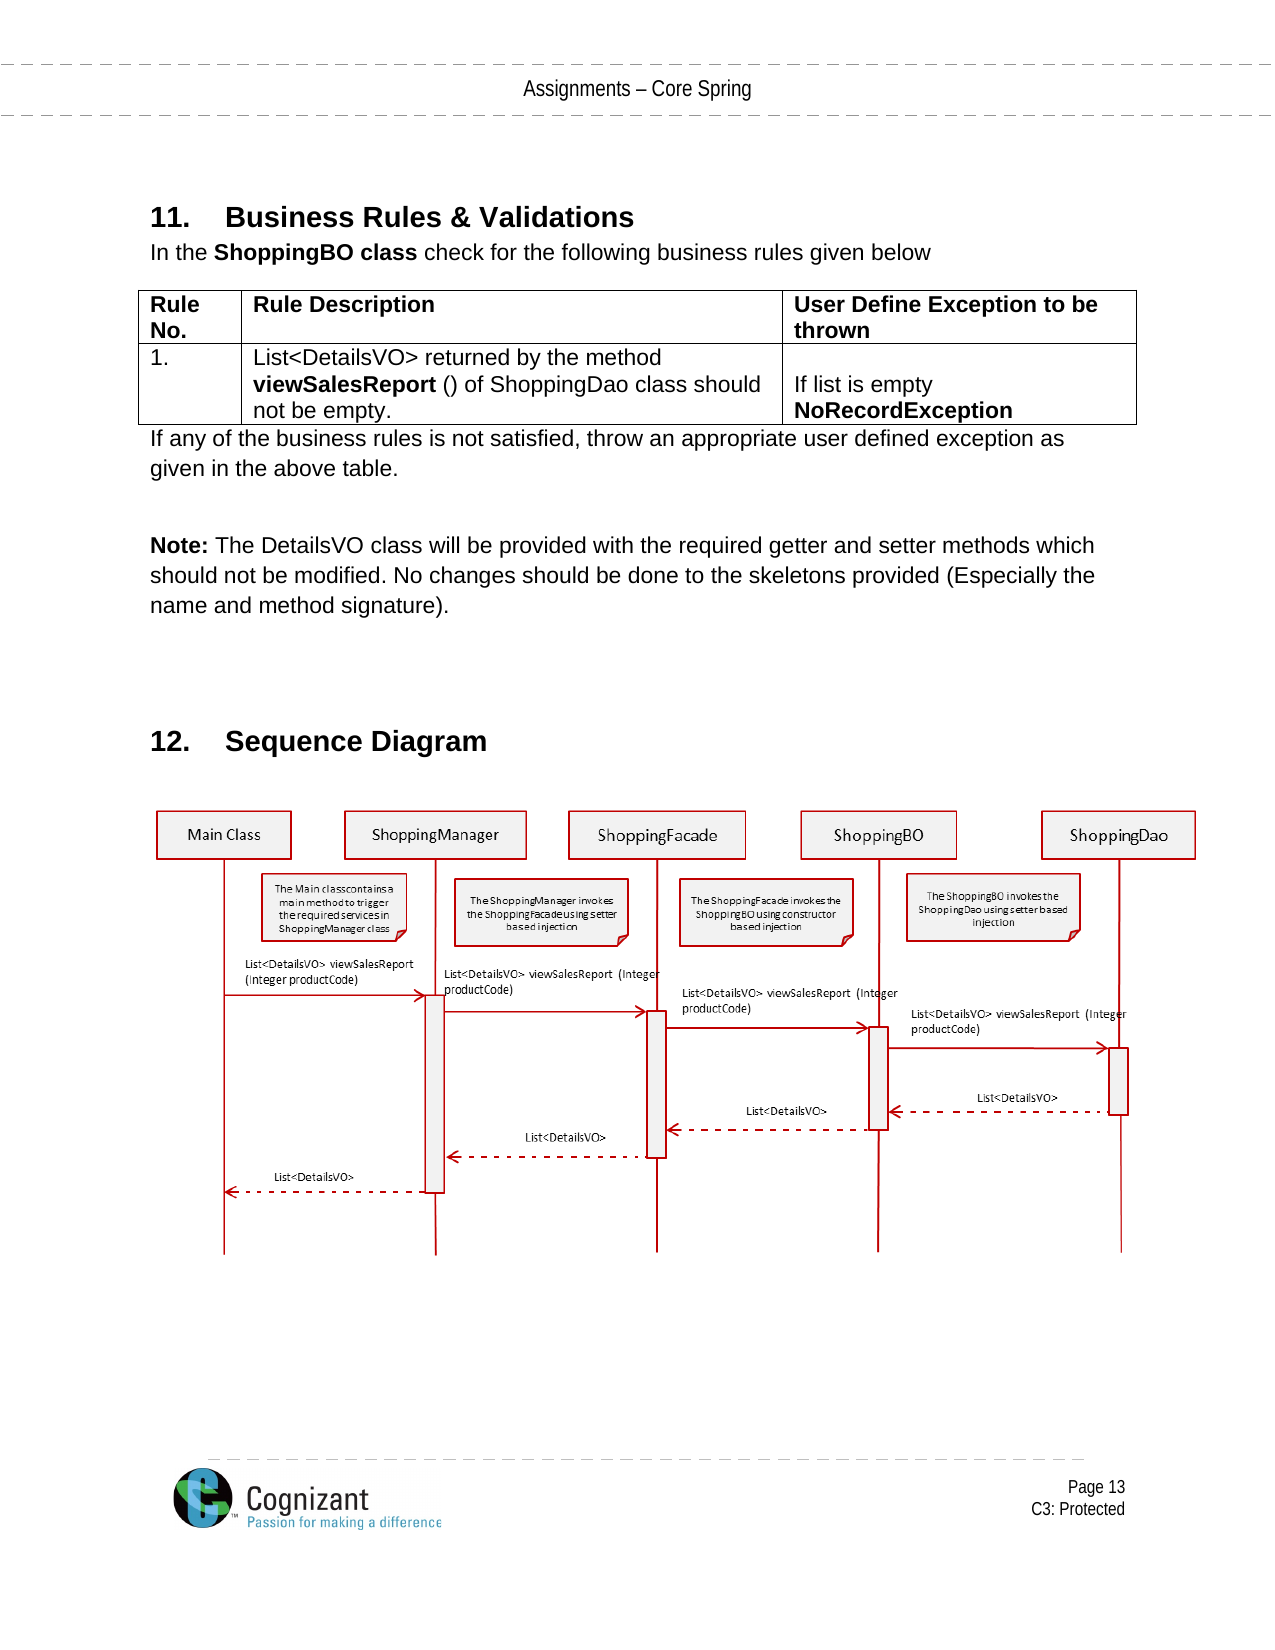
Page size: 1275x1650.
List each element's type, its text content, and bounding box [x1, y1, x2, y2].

table_cell If list is empty NoRecordException [783, 344, 1136, 423]
table_header Rule No. [139, 291, 241, 343]
picture [173, 1468, 442, 1530]
table_cell 1. [139, 344, 241, 423]
table_cell List<DetailsVO> returned by the method viewSalesReport () of ShoppingDao class should not be empty. [242, 344, 782, 423]
table_header Rule Description [242, 291, 782, 343]
text If any of the business rules is not satisfied, throw an appropriate user defined exception as given in the above table. [150, 425, 1125, 481]
table_header User Define Exception to be thrown [783, 291, 1136, 343]
text Note: The DetailsVO class will be provided with the required getter and setter methods which should not be modified. No changes should be done to the skeletons provided (Especially the name and method signature). [150, 532, 1125, 619]
text Business Rules & Validations [150, 200, 1125, 233]
text Sequence Diagram [150, 724, 1125, 757]
picture [150, 801, 1204, 1270]
text In the ShoppingBO class check for the following business rules given below [150, 238, 1125, 265]
